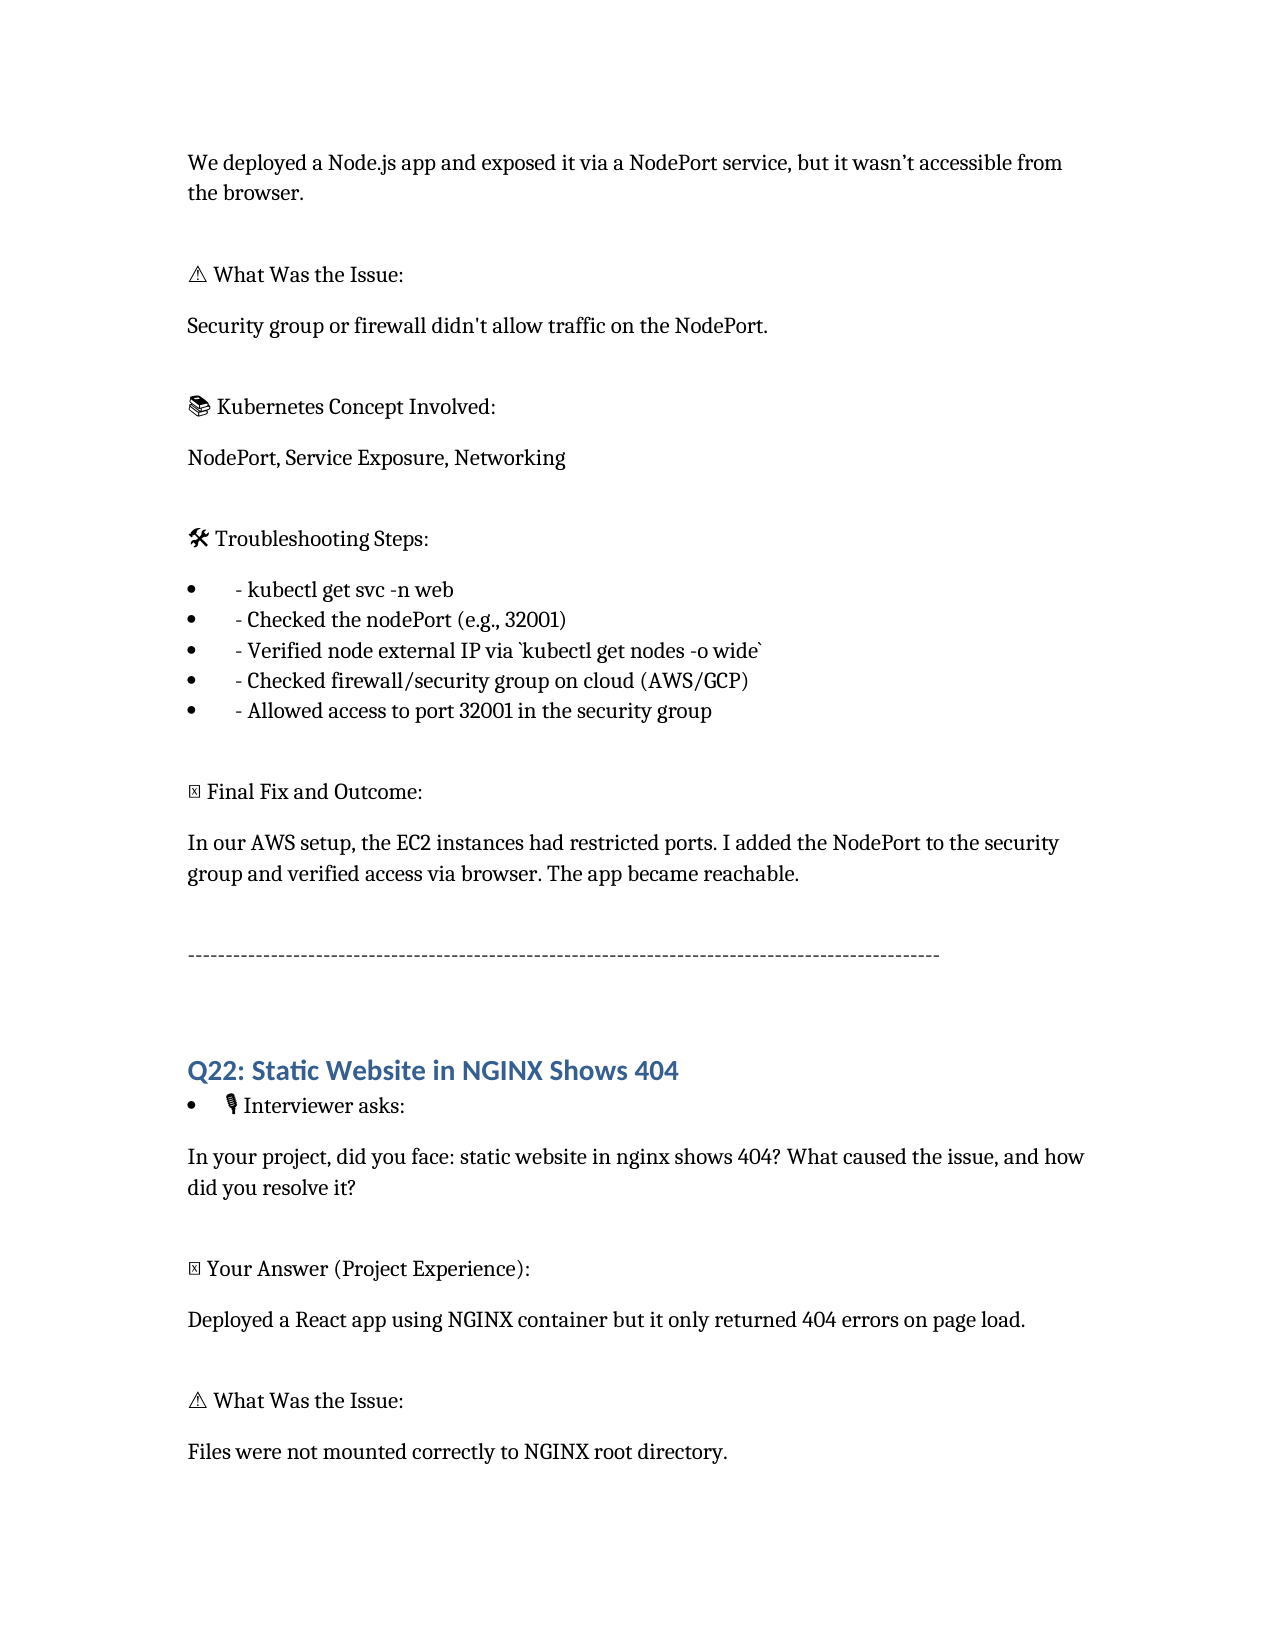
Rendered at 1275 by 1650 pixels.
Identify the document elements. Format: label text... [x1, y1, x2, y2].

text 🛠️ Troubleshooting Steps: [187, 496, 1087, 552]
list - Allowed access to port 32001 in the security group [187, 698, 1087, 724]
text ⚠️ What Was the Issue: [187, 1358, 1087, 1414]
text NodePort, Service Exposure, Networking [187, 445, 1087, 471]
text Deployed a React app using NGINX container but it only returned 404 errors on page load. [187, 1307, 1087, 1333]
text In your project, did you face: static website in nginx shows 404? What caused the issue, and how did you resolve it? [187, 1144, 1087, 1201]
list - Checked the nodePort (e.g., 32001) [187, 607, 1087, 634]
list - Checked firewall/security group on cloud (AWS/GCP) [187, 668, 1087, 694]
subtitle Q22: Static Website in NGINX Shows 404 [187, 1052, 1087, 1088]
text ✅ Final Fix and Outcome: [187, 749, 1087, 806]
text 📚 Kubernetes Concept Involved: [187, 363, 1087, 420]
text We deployed a Node.js app and exposed it via a NodePort service, but it wasn’t accessible from the browser. [187, 150, 1087, 207]
text ---------------------------------------------------------------------------------------------------- [187, 911, 1087, 998]
list - Verified node external IP via `kubectl get nodes -o wide` [187, 637, 1087, 664]
text ⚠️ What Was the Issue: [187, 231, 1087, 288]
text In our AWS setup, the EC2 instances had restricted ports. I added the NodePort to the security group and verified access via browser. The app became reachable. [187, 830, 1087, 887]
text Security group or firewall didn't allow traffic on the NodePort. [187, 312, 1087, 339]
text 💬 Your Answer (Project Experience): [187, 1225, 1087, 1282]
list - kubectl get svc -n web [187, 577, 1087, 603]
text Files were not mounted correctly to NGINX root directory. [187, 1439, 1087, 1465]
list 🎙️ Interviewer asks: [187, 1093, 1087, 1119]
